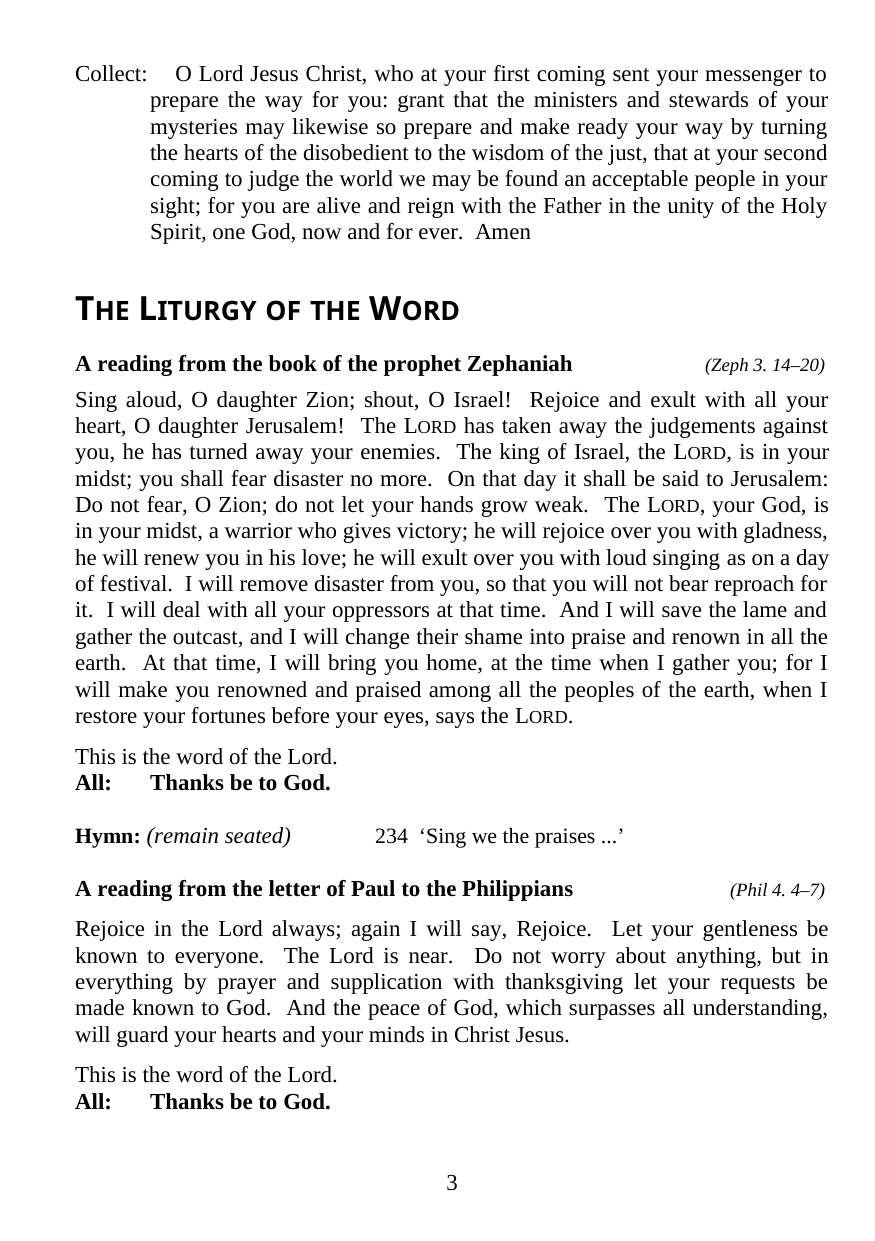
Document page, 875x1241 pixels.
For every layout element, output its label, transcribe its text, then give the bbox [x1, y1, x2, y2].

text A reading from the letter of Paul to the Philippians (Phil 4. 4–7) [75, 874, 829, 901]
text Rejoice in the Lord always; again I will say, Rejoice. Let your gentleness be known to everyone. The Lord is near. Do not worry about anything, but in everything by prayer and supplication with thanksgiving let your requests be made known to God. And the peace of God, which surpasses all understanding, will guard your hearts and your minds in Christ Jesus. [75, 915, 829, 1047]
text The Liturgy of the Word [75, 285, 829, 331]
text Sing aloud, O daughter Zion; shout, O Israel! Rejoice and exult with all your heart, O daughter Jerusalem! The Lord has taken away the judgements against you, he has turned away your enemies. The king of Israel, the Lord, is in your midst; you shall fear disaster no more. On that day it shall be said to Jerusalem: Do not fear, O Zion; do not let your hands grow weak. The Lord, your God, is in your midst, a warrior who gives victory; he will rejoice over you with gladness, he will renew you in his love; he will exult over you with loud singing as on a day of festival. I will remove disaster from you, so that you will not bear reproach for it. I will deal with all your oppressors at that time. And I will save the lame and gather the outcast, and I will change their shame into praise and renown in all the earth. At that time, I will bring you home, at the time when I gather you; for I will make you renowned and praised among all the peoples of the earth, when I restore your fortunes before your eyes, says the Lord. [75, 386, 829, 728]
text This is the word of the Lord. [75, 1061, 829, 1088]
text This is the word of the Lord. [75, 743, 829, 769]
text All: Thanks be to God. [75, 769, 829, 795]
text Hymn: (remain seated) 234 ‘Sing we the praises ...’ [75, 822, 829, 848]
text A reading from the book of the prophet Zephaniah (Zeph 3. 14–20) [75, 350, 829, 376]
text All: Thanks be to God. [75, 1088, 829, 1114]
text Collect: O Lord Jesus Christ, who at your first coming sent your messenger to prepare the way for you: grant that the ministers and stewards of your mysteries may likewise so prepare and make ready your way by turning the hearts of the disobedient to the wisdom of the just, that at your second coming to judge the world we may be found an acceptable people in your sight; for you are alive and reign with the Father in the unity of the Holy Spirit, one God, now and for ever. Amen [75, 60, 829, 244]
